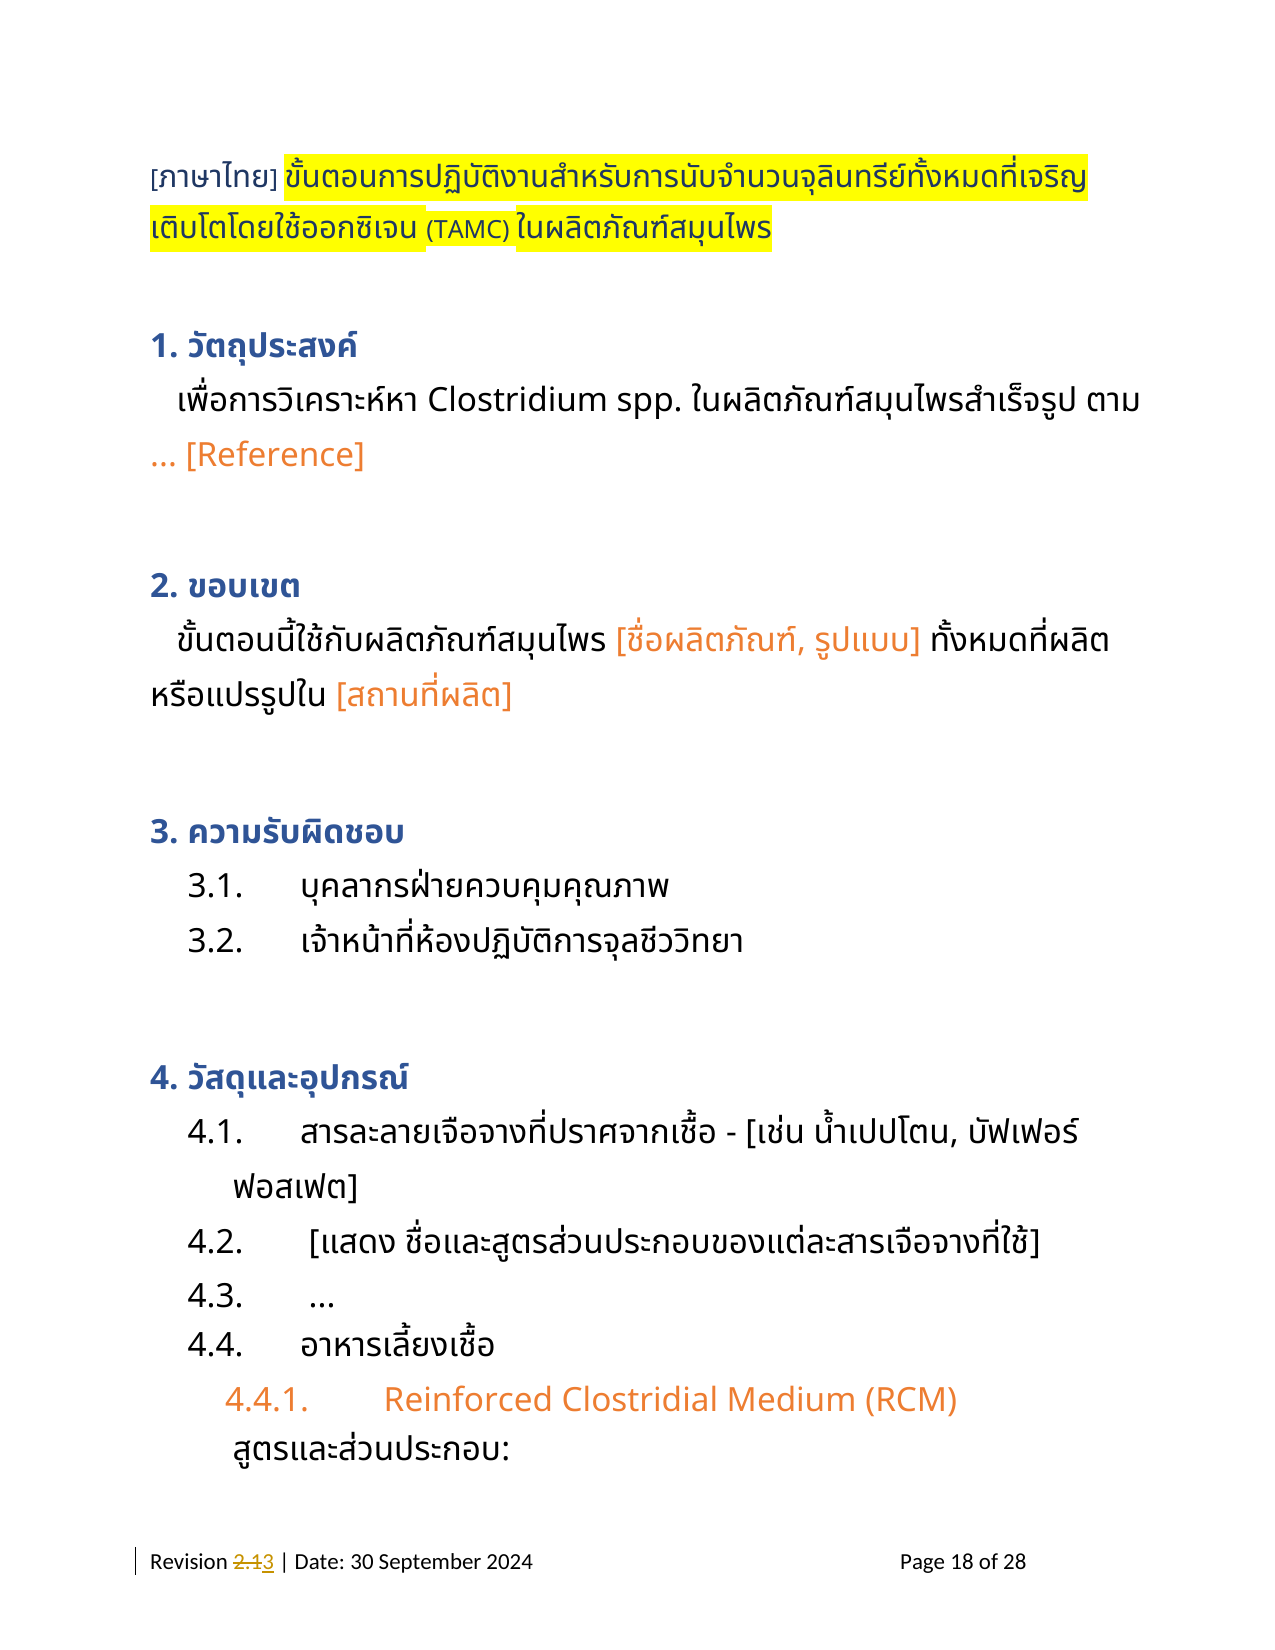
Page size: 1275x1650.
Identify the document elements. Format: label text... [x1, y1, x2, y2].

list เจ้าหน้าที่ห้องปฏิบัติการจุลชีววิทยา [187, 917, 1144, 967]
subtitle วัสดุและอุปกรณ์ [150, 1054, 1144, 1104]
text เพื่อการวิเคราะห์หา Clostridium spp. ในผลิตภัณฑ์สมุนไพรสำเร็จรูป ตาม ... [Reference] [150, 376, 1144, 476]
list ... [187, 1272, 1144, 1317]
text ขั้นตอนนี้ใช้กับผลิตภัณฑ์สมุนไพร [ชื่อผลิตภัณฑ์, รูปแบบ] ทั้งหมดที่ผลิตหรือแปรรูปใน [สถานที่ผลิต] [150, 616, 1144, 721]
subtitle ขอบเขต [150, 562, 1144, 612]
list สูตรและส่วนประกอบ: [232, 1424, 1144, 1475]
subtitle [ภาษาไทย] ขั้นตอนการปฏิบัติงานสำหรับการนับจำนวนจุลินทรีย์ทั้งหมดที่เจริญเติบโตโดยใช้ออกซิเจน (TAMC) ในผลิตภัณฑ์สมุนไพร [150, 154, 1144, 252]
list บุคลากรฝ่ายควบคุมคุณภาพ [187, 862, 1144, 913]
list สารละลายเจือจางที่ปราศจากเชื้อ - [เช่น น้ำเปปโตน, บัฟเฟอร์ฟอสเฟต] [187, 1108, 1144, 1213]
subtitle ความรับผิดชอบ [150, 808, 1144, 858]
list [แสดง ชื่อและสูตรส่วนประกอบของแต่ละสารเจือจางที่ใช้] [187, 1217, 1144, 1268]
subtitle วัตถุประสงค์ [150, 322, 1144, 372]
list อาหารเลี้ยงเชื้อ [187, 1321, 1144, 1372]
list Reinforced Clostridial Medium (RCM) [225, 1376, 1144, 1421]
